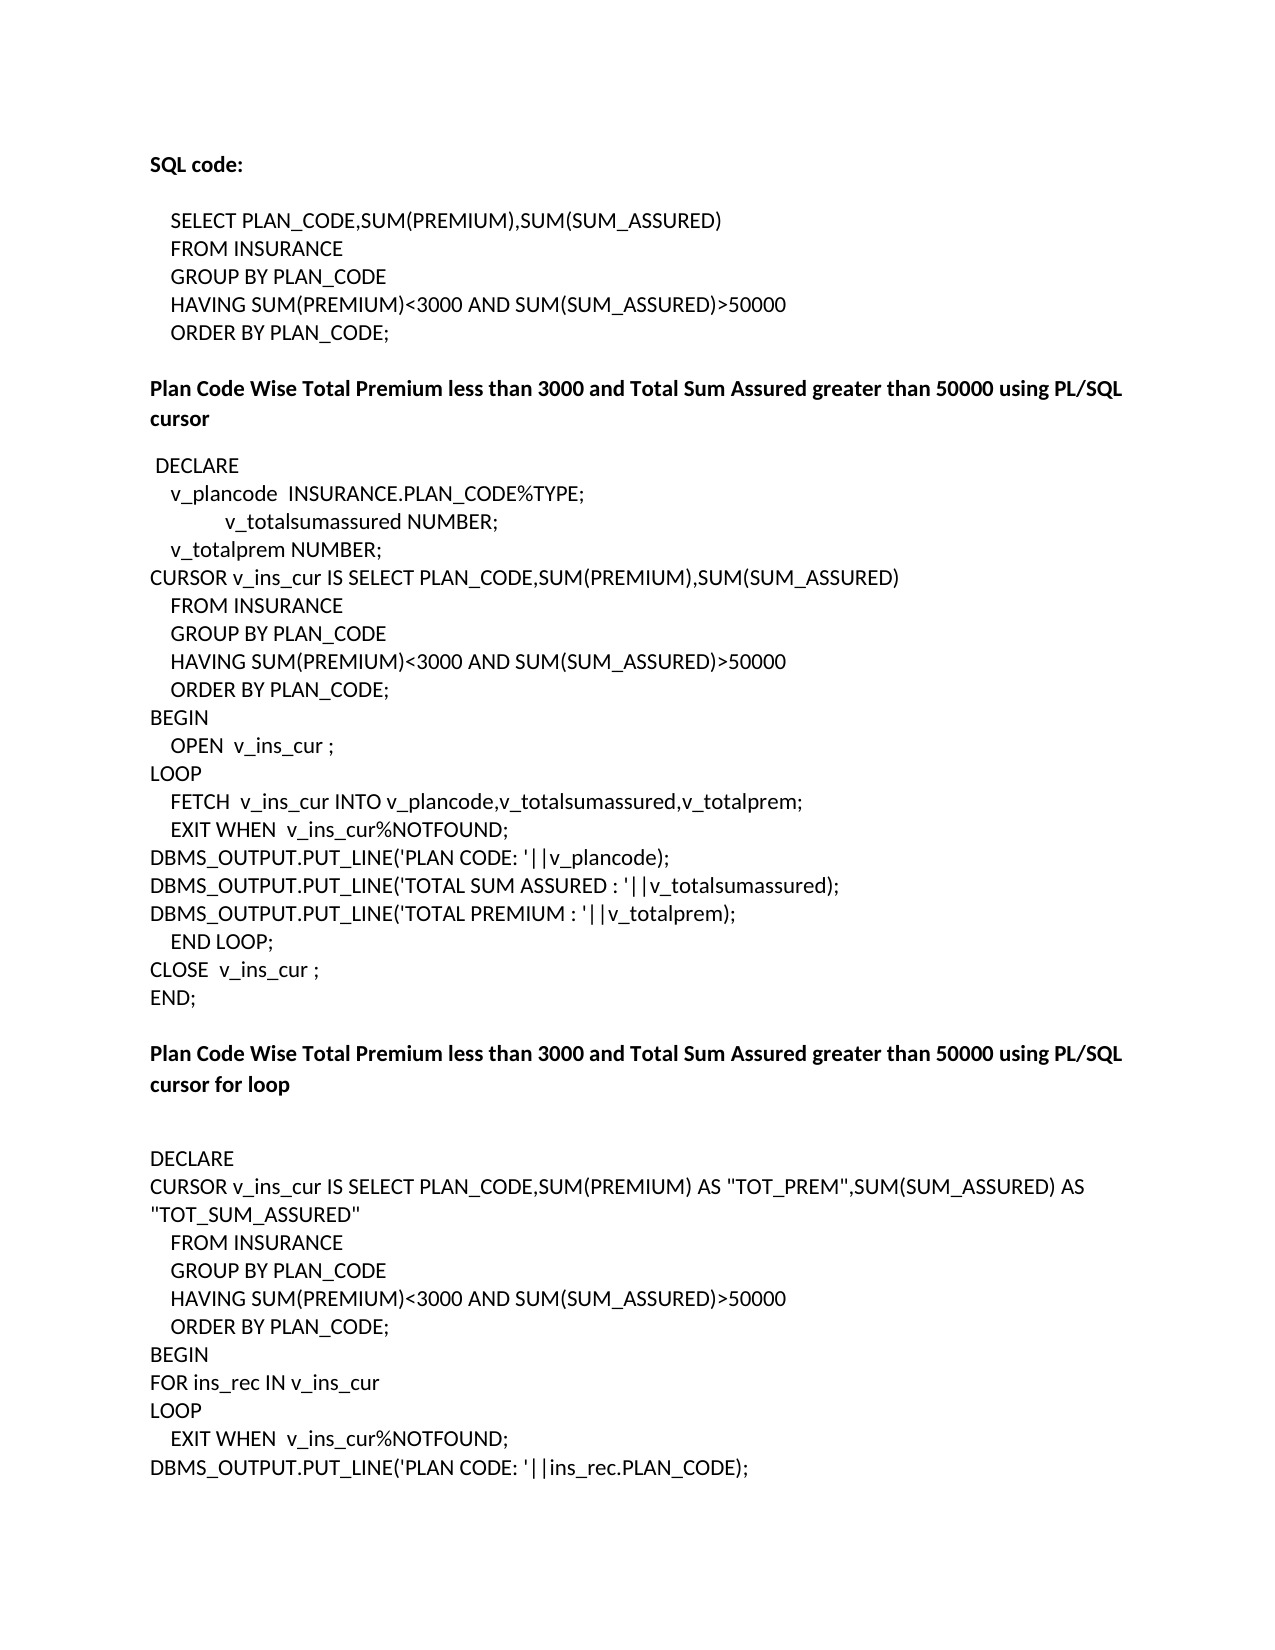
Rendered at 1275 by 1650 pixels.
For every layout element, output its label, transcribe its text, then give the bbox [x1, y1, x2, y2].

text FETCH v_ins_cur INTO v_plancode,v_totalsumassured,v_totalprem; [150, 787, 1125, 815]
text SQL code: [150, 150, 1125, 178]
text DBMS_OUTPUT.PUT_LINE('TOTAL PREMIUM : '||v_totalprem); [150, 899, 1125, 927]
text ORDER BY PLAN_CODE; [150, 675, 1125, 703]
text ORDER BY PLAN_CODE; [150, 318, 1125, 346]
text HAVING SUM(PREMIUM)<3000 AND SUM(SUM_ASSURED)>50000 [150, 647, 1125, 675]
text HAVING SUM(PREMIUM)<3000 AND SUM(SUM_ASSURED)>50000 [150, 290, 1125, 318]
text DECLARE [150, 1144, 1125, 1172]
text LOOP [150, 1397, 1125, 1424]
text HAVING SUM(PREMIUM)<3000 AND SUM(SUM_ASSURED)>50000 [150, 1284, 1125, 1312]
text EXIT WHEN v_ins_cur%NOTFOUND; [150, 1424, 1125, 1453]
text OPEN v_ins_cur ; [150, 731, 1125, 759]
text ORDER BY PLAN_CODE; [150, 1312, 1125, 1341]
text v_plancode INSURANCE.PLAN_CODE%TYPE; [150, 479, 1125, 507]
text DBMS_OUTPUT.PUT_LINE('PLAN CODE: '||ins_rec.PLAN_CODE); [150, 1453, 1125, 1481]
text GROUP BY PLAN_CODE [150, 619, 1125, 647]
text FROM INSURANCE [150, 1228, 1125, 1256]
text BEGIN [150, 1341, 1125, 1368]
text CURSOR v_ins_cur IS SELECT PLAN_CODE,SUM(PREMIUM),SUM(SUM_ASSURED) [150, 563, 1125, 591]
text DBMS_OUTPUT.PUT_LINE('PLAN CODE: '||v_plancode); [150, 843, 1125, 871]
text FOR ins_rec IN v_ins_cur [150, 1368, 1125, 1397]
text FROM INSURANCE [150, 591, 1125, 619]
text END LOOP; [150, 927, 1125, 955]
text CLOSE v_ins_cur ; [150, 955, 1125, 983]
text GROUP BY PLAN_CODE [150, 262, 1125, 290]
text Plan Code Wise Total Premium less than 3000 and Total Sum Assured greater than 50000 using PL/SQL cursor [150, 374, 1125, 432]
text DBMS_OUTPUT.PUT_LINE('TOTAL SUM ASSURED : '||v_totalsumassured); [150, 871, 1125, 899]
text EXIT WHEN v_ins_cur%NOTFOUND; [150, 815, 1125, 843]
text LOOP [150, 759, 1125, 787]
text Plan Code Wise Total Premium less than 3000 and Total Sum Assured greater than 50000 using PL/SQL cursor for loop [150, 1039, 1125, 1098]
text BEGIN [150, 703, 1125, 731]
text v_totalsumassured NUMBER; [150, 507, 1125, 535]
text SELECT PLAN_CODE,SUM(PREMIUM),SUM(SUM_ASSURED) [150, 206, 1125, 234]
text END; [150, 983, 1125, 1011]
text DECLARE [150, 451, 1125, 479]
text CURSOR v_ins_cur IS SELECT PLAN_CODE,SUM(PREMIUM) AS "TOT_PREM",SUM(SUM_ASSURED) AS "TOT_SUM_ASSURED" [150, 1172, 1125, 1228]
text GROUP BY PLAN_CODE [150, 1256, 1125, 1284]
text FROM INSURANCE [150, 234, 1125, 262]
text v_totalprem NUMBER; [150, 535, 1125, 563]
